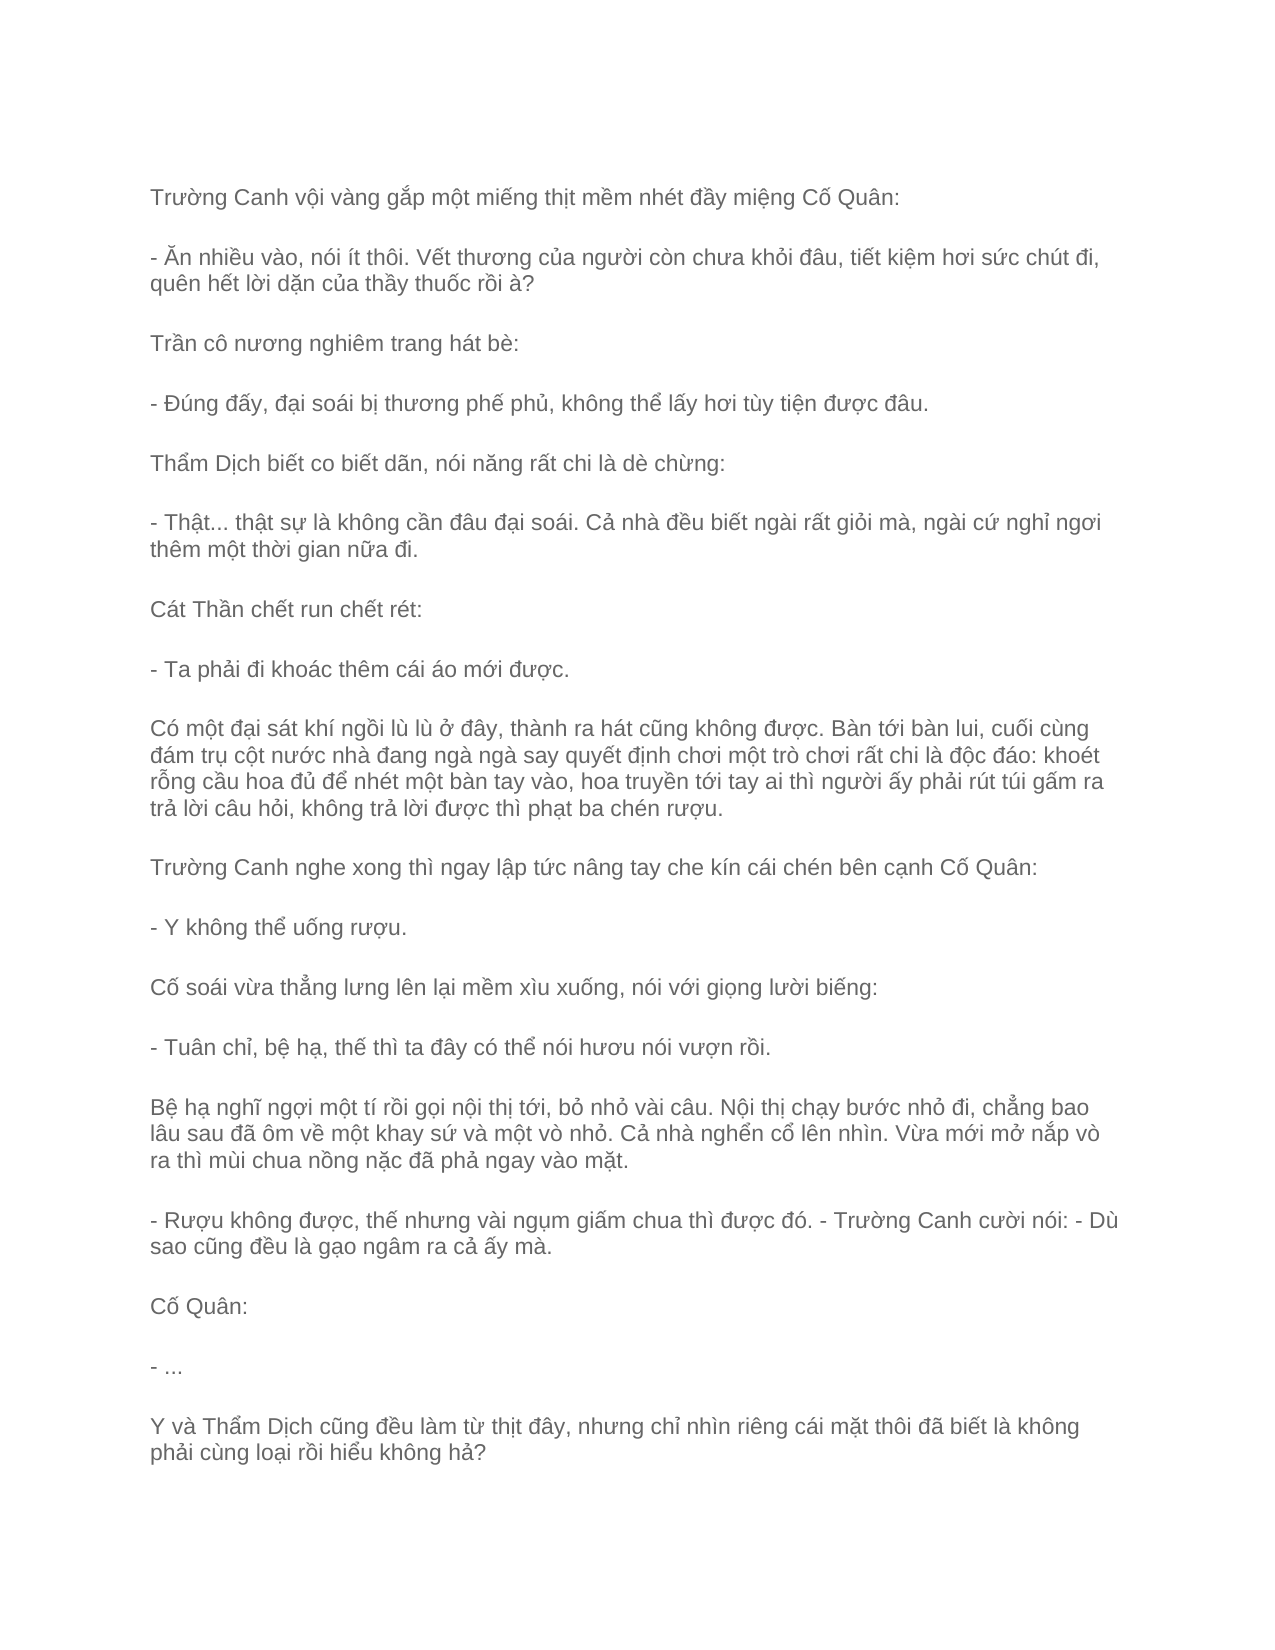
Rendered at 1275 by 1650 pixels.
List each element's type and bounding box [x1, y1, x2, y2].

text [150, 150, 1125, 1499]
